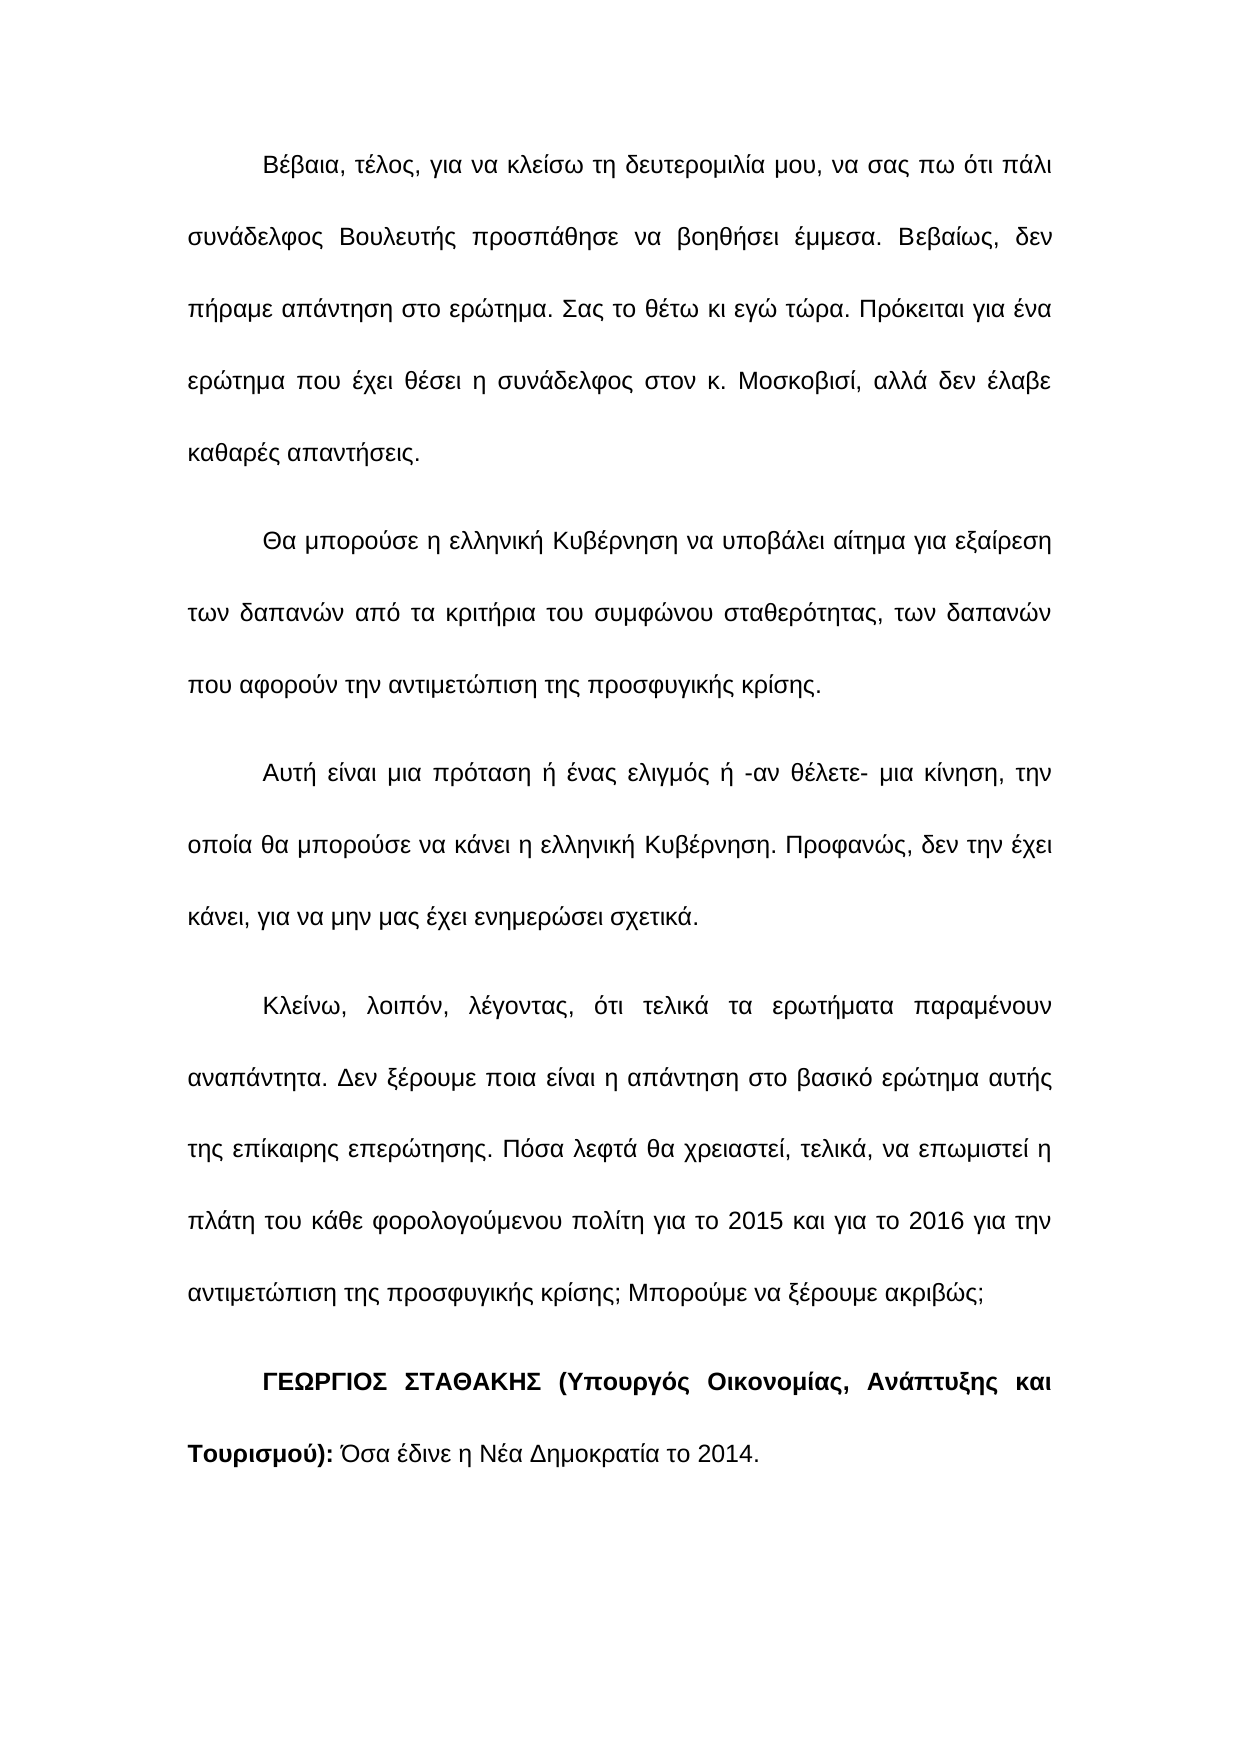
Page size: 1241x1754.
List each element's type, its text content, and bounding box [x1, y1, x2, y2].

text Αυτή είναι μια πρόταση ή ένας ελιγμός ή -αν θέλετε- μια κίνηση, την οποία θα μπορούσε να κάνει η ελληνική Κυβέρνηση. Προφανώς, δεν την έχει κάνει, για να μην μας έχει ενημερώσει σχετικά. [187, 758, 1053, 931]
text ΓΕΩΡΓΙΟΣ ΣΤΑΘΑΚΗΣ (Υπουργός Οικονομίας, Ανάπτυξης και Τουρισμού): Όσα έδινε η Νέα Δημοκρατία το 2014. [187, 1367, 1053, 1467]
text Βέβαια, τέλος, για να κλείσω τη δευτερομιλία μου, να σας πω ότι πάλι συνάδελφος Βουλευτής προσπάθησε να βοηθήσει έμμεσα. Βεβαίως, δεν πήραμε απάντηση στο ερώτημα. Σας το θέτω κι εγώ τώρα. Πρόκειται για ένα ερώτημα που έχει θέσει η συνάδελφος στον κ. Μοσκοβισί, αλλά δεν έλαβε καθαρές απαντήσεις. [187, 150, 1053, 466]
text Θα μπορούσε η ελληνική Κυβέρνηση να υποβάλει αίτημα για εξαίρεση των δαπανών από τα κριτήρια του συμφώνου σταθερότητας, των δαπανών που αφορούν την αντιμετώπιση της προσφυγικής κρίσης. [187, 526, 1053, 698]
text Κλείνω, λοιπόν, λέγοντας, ότι τελικά τα ερωτήματα παραμένουν αναπάντητα. Δεν ξέρουμε ποια είναι η απάντηση στο βασικό ερώτημα αυτής της επίκαιρης επερώτησης. Πόσα λεφτά θα χρειαστεί, τελικά, να επωμιστεί η πλάτη του κάθε φορολογούμενου πολίτη για το 2015 και για το 2016 για την αντιμετώπιση της προσφυγικής κρίσης; Μπορούμε να ξέρουμε ακριβώς; [187, 991, 1053, 1307]
